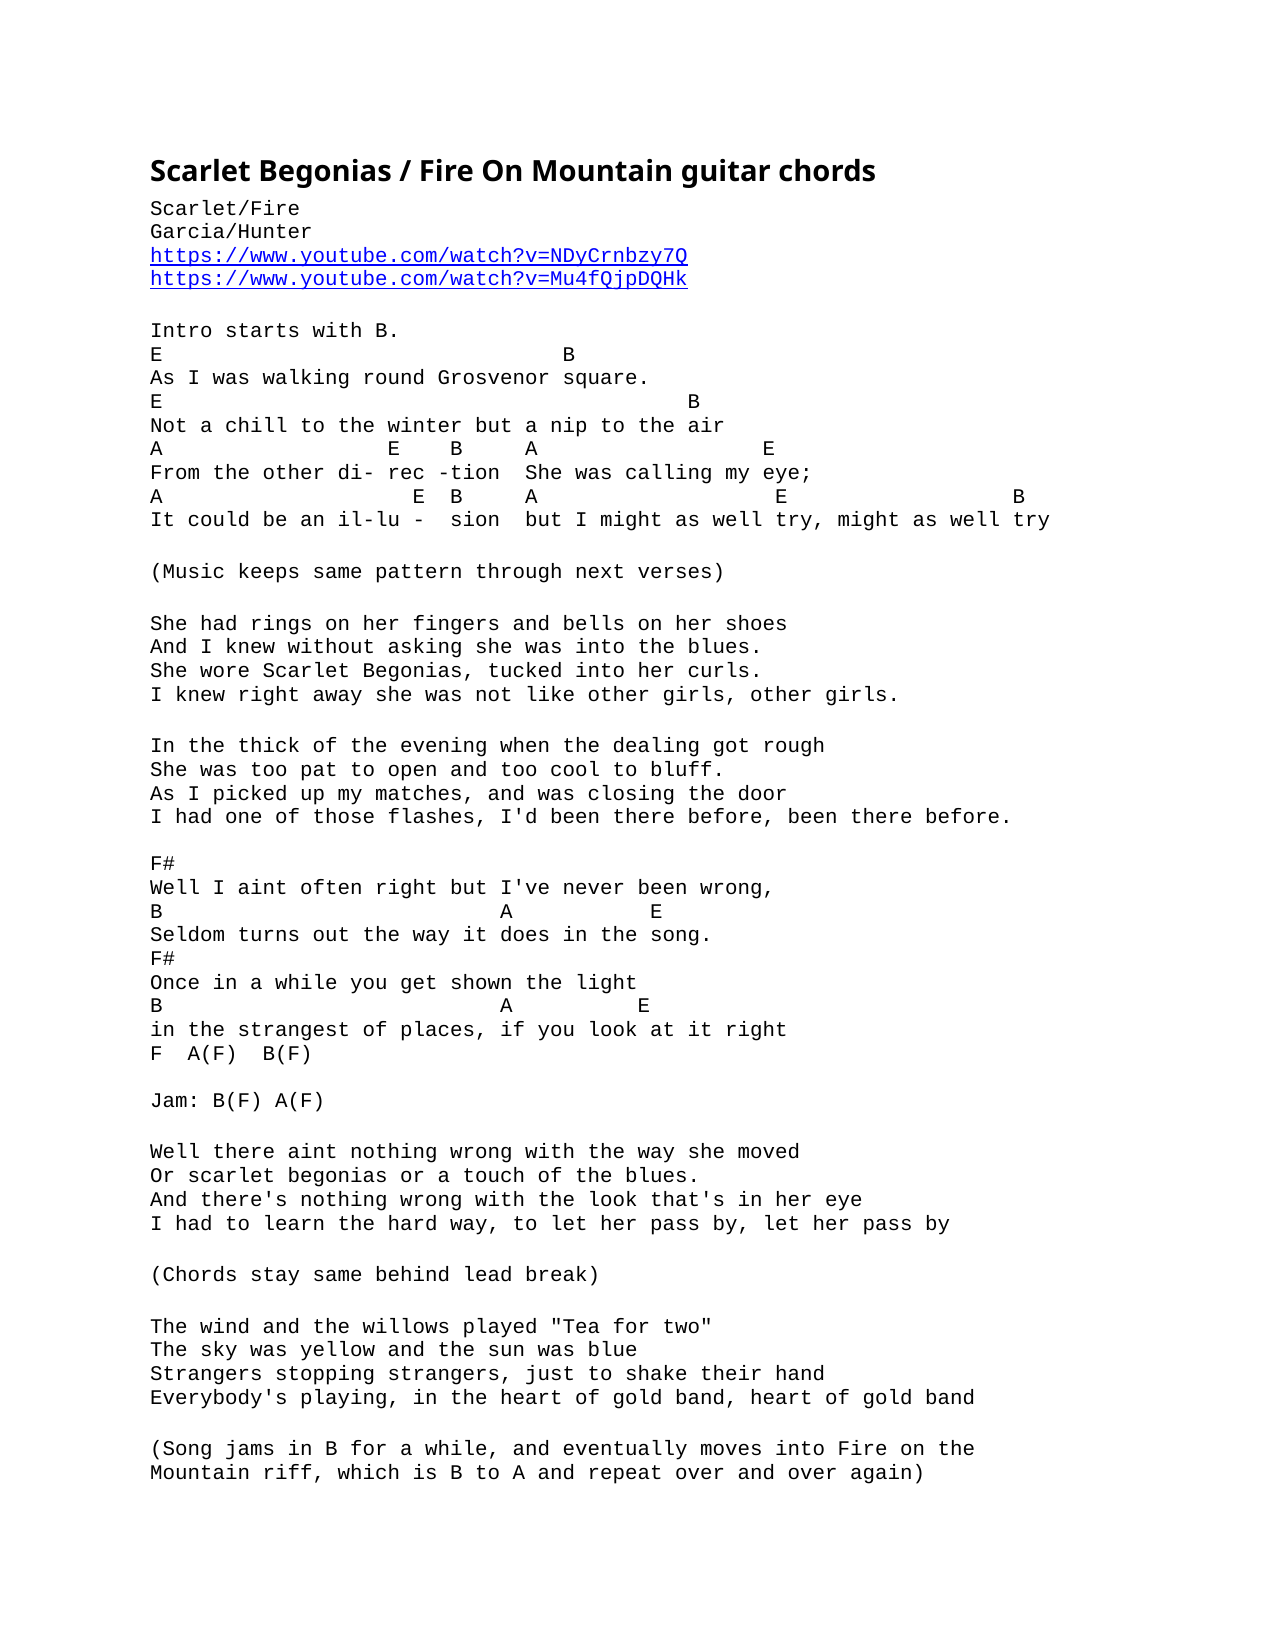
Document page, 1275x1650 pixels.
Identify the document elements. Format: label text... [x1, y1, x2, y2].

text And I knew without asking she was into the blues. [150, 636, 1125, 660]
text She was too pat to open and too cool to bluff. [150, 759, 1125, 782]
text Strangers stopping strangers, just to shake their hand [150, 1363, 1125, 1387]
text Not a chill to the winter but a nip to the air [150, 415, 1125, 438]
text E B [150, 391, 1125, 415]
text (Music keeps same pattern through next verses) [150, 561, 1125, 584]
text The sky was yellow and the sun was blue [150, 1339, 1125, 1363]
text (Song jams in B for a while, and eventually moves into Fire on the [150, 1438, 1125, 1462]
text (Chords stay same behind lead break) [150, 1264, 1125, 1288]
text Intro starts with B. [150, 320, 1125, 344]
text Well I aint often right but I've never been wrong, [150, 877, 1125, 901]
text B A E [150, 995, 1125, 1019]
text As I picked up my matches, and was closing the door [150, 782, 1125, 806]
text She had rings on her fingers and bells on her shoes [150, 613, 1125, 636]
text Scarlet Begonias / Fire On Mountain guitar chords [150, 150, 1125, 190]
text She wore Scarlet Begonias, tucked into her curls. [150, 660, 1125, 683]
text Jam: B(F) A(F) [150, 1090, 1125, 1113]
text Or scarlet begonias or a touch of the blues. [150, 1165, 1125, 1189]
text F# [150, 853, 1125, 877]
text F A(F) B(F) [150, 1043, 1125, 1066]
text Well there aint nothing wrong with the way she moved [150, 1142, 1125, 1165]
text The wind and the willows played "Tea for two" [150, 1316, 1125, 1339]
text in the strangest of places, if you look at it right [150, 1019, 1125, 1043]
text From the other di- rec -tion She was calling my eye; [150, 462, 1125, 486]
text And there's nothing wrong with the look that's in her eye [150, 1189, 1125, 1212]
text A E B A E B [150, 486, 1125, 509]
text Seldom turns out the way it does in the song. [150, 924, 1125, 948]
text https://www.youtube.com/watch?v=Mu4fQjpDQHk [150, 268, 1125, 292]
text It could be an il-lu - sion but I might as well try, might as well try [150, 509, 1125, 533]
text E B [150, 344, 1125, 367]
text A E B A E [150, 438, 1125, 462]
text In the thick of the evening when the dealing got rough [150, 735, 1125, 759]
text Everybody's playing, in the heart of gold band, heart of gold band [150, 1387, 1125, 1410]
text https://www.youtube.com/watch?v=NDyCrnbzy7Q [150, 245, 1125, 268]
text Mountain riff, which is B to A and repeat over and over again) [150, 1462, 1125, 1486]
text As I was walking round Grosvenor square. [150, 367, 1125, 391]
text Garcia/Hunter [150, 221, 1125, 245]
text I knew right away she was not like other girls, other girls. [150, 683, 1125, 707]
text I had one of those flashes, I'd been there before, been there before. [150, 806, 1125, 830]
text Once in a while you get shown the light [150, 972, 1125, 995]
text Scarlet/Fire [150, 197, 1125, 221]
text F# [150, 948, 1125, 972]
text I had to learn the hard way, to let her pass by, let her pass by [150, 1212, 1125, 1236]
text B A E [150, 901, 1125, 924]
